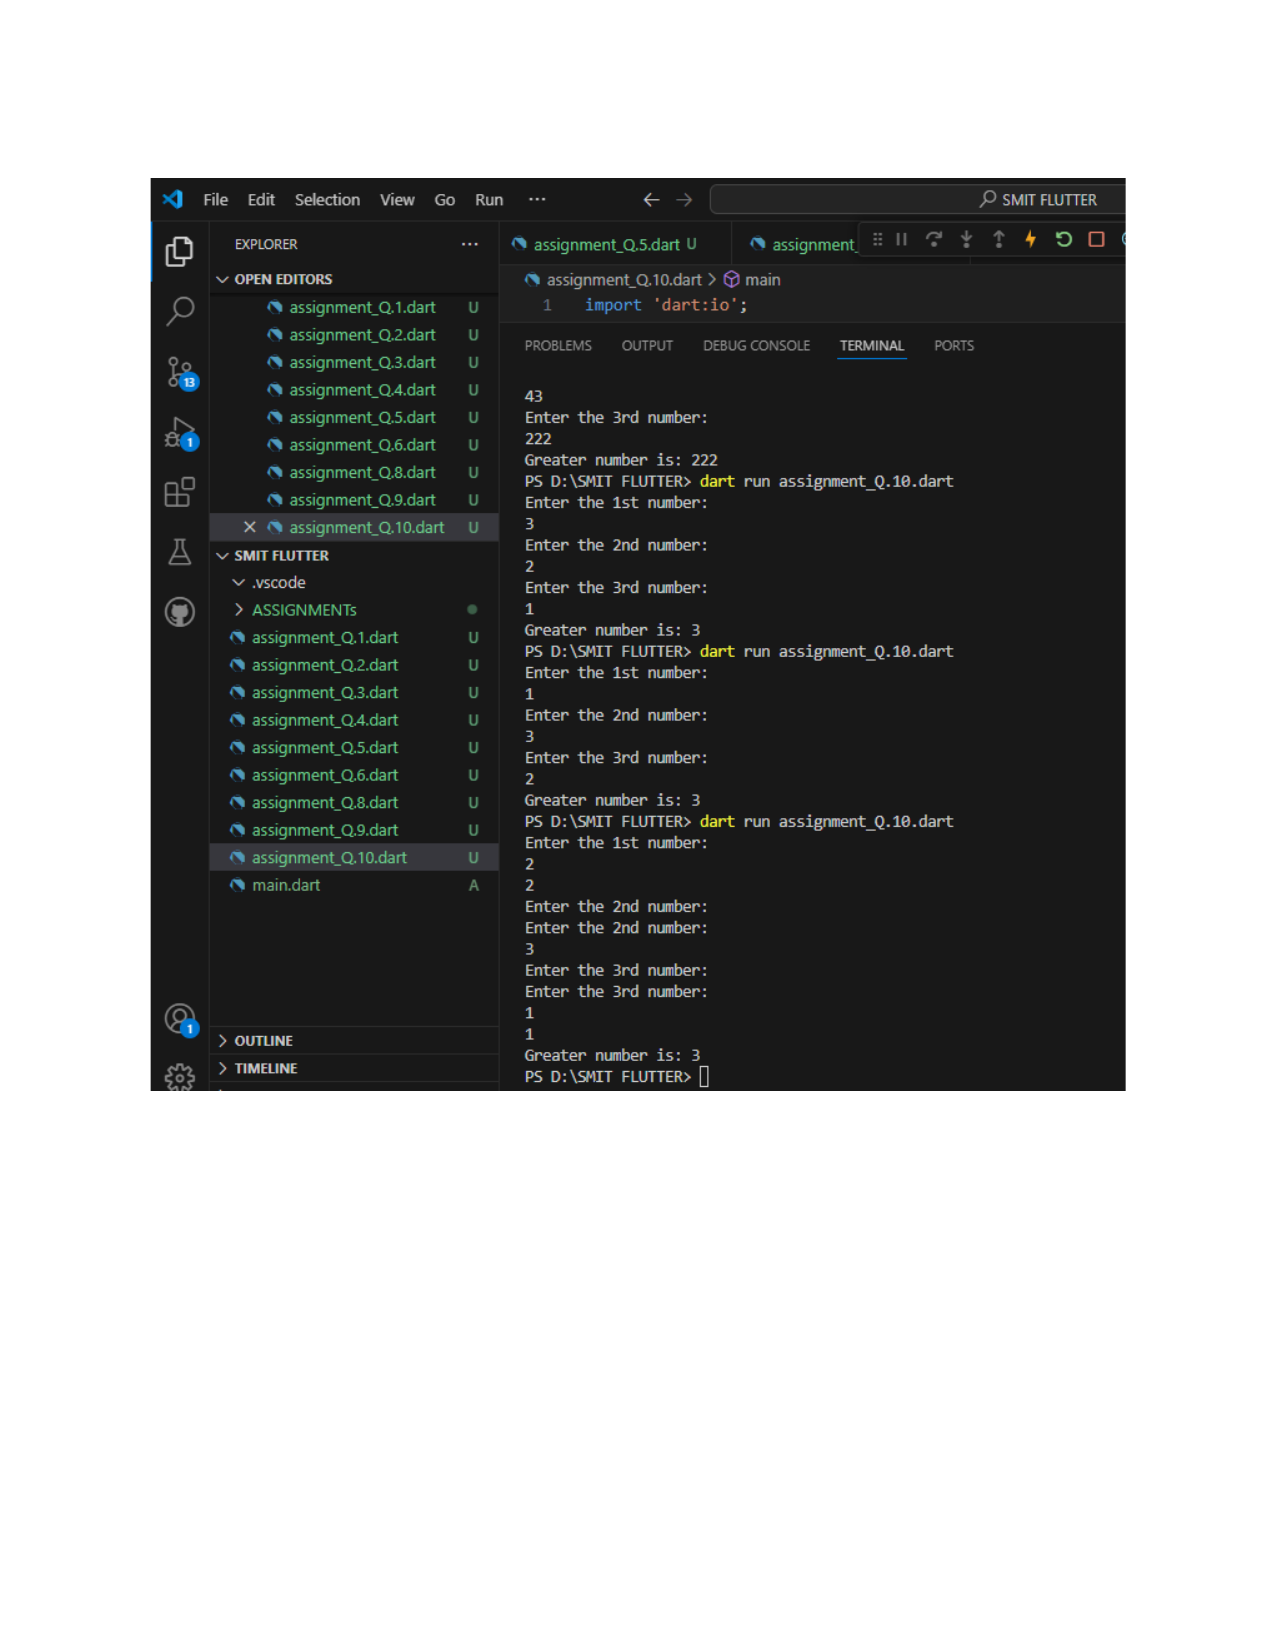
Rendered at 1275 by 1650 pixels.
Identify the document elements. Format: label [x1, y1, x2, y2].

picture [150, 178, 1126, 1091]
